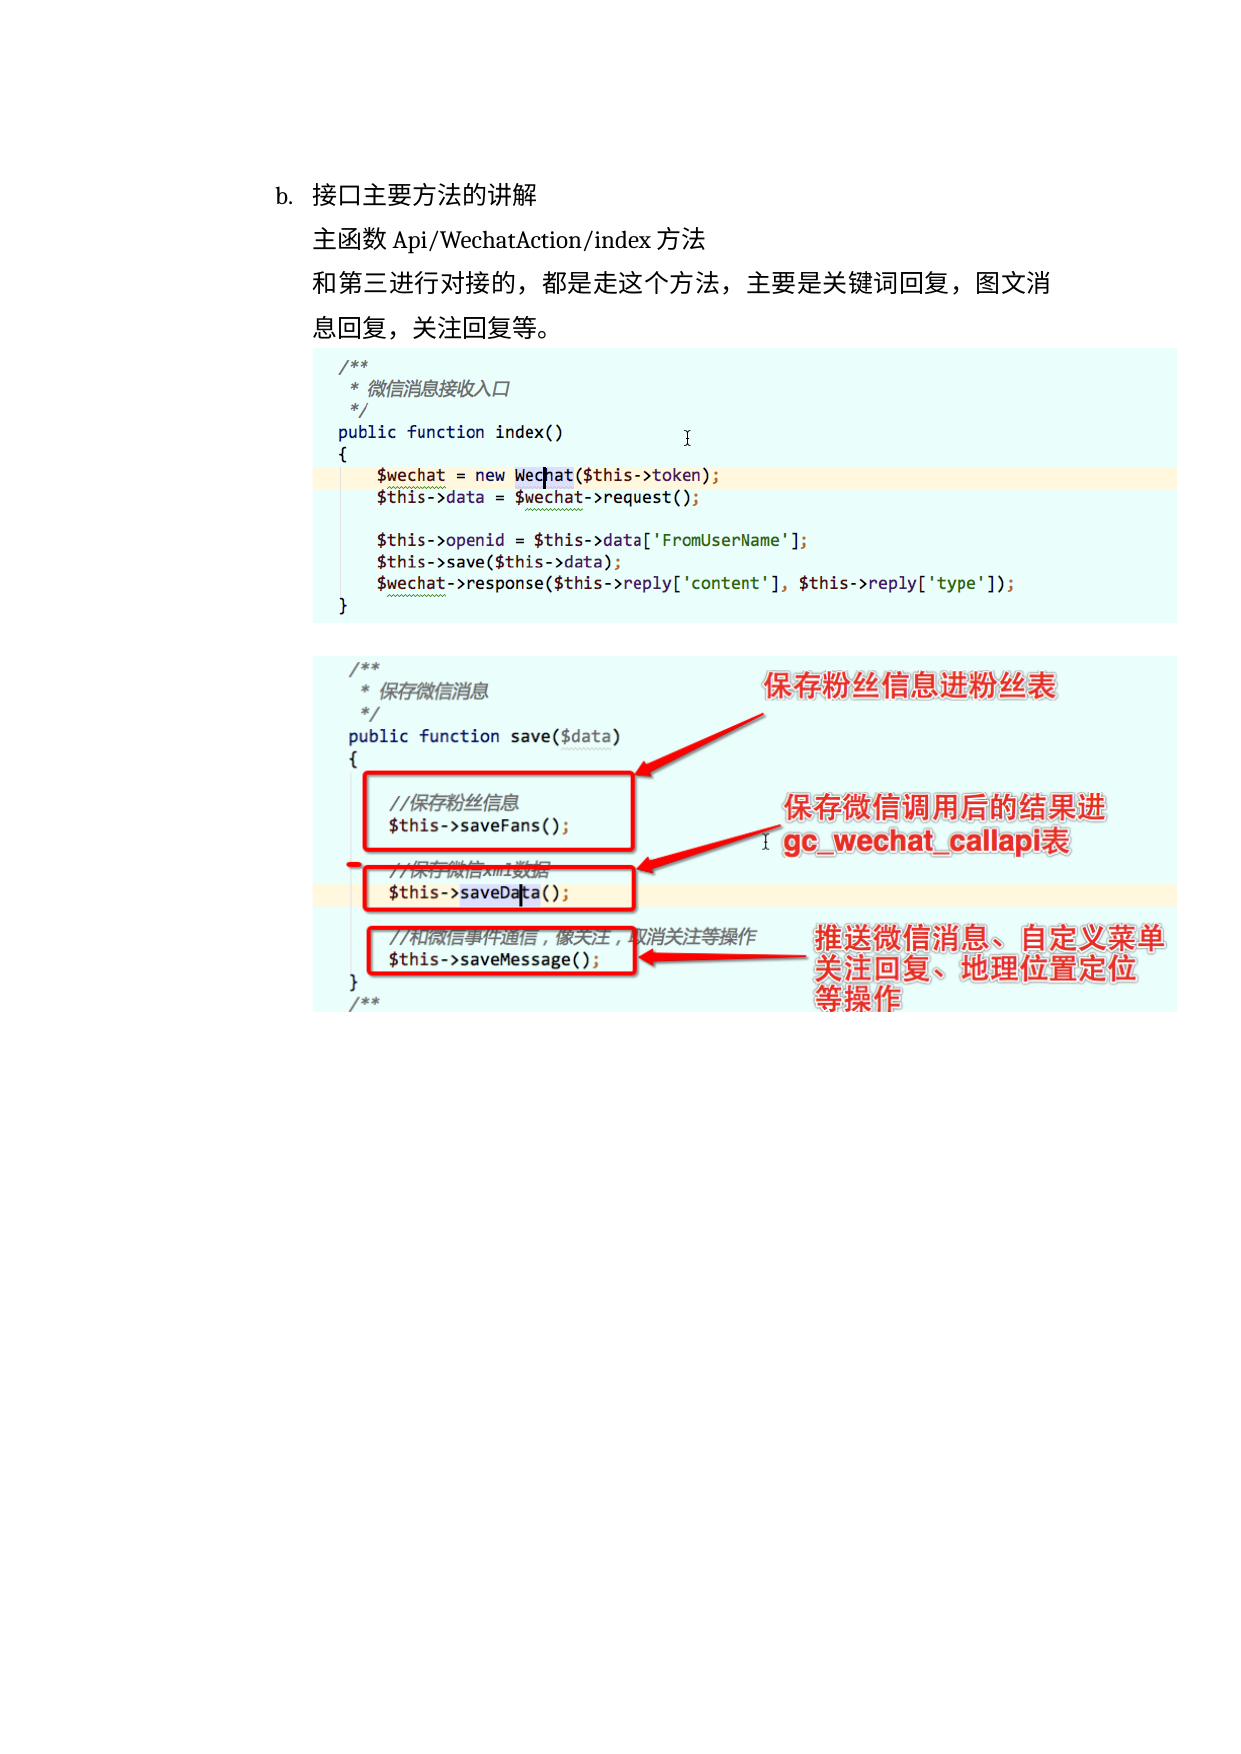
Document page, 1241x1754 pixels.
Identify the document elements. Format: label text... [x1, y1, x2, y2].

list 主函数Api/WechatAction/index方法 [312, 216, 1053, 260]
list 和第三进行对接的，都是走这个方法，主要是关键词回复，图文消息回复，关注回复等。 [312, 260, 1053, 348]
picture [312, 656, 1178, 1012]
list 接口主要方法的讲解 [275, 172, 1053, 216]
picture [312, 348, 1178, 623]
